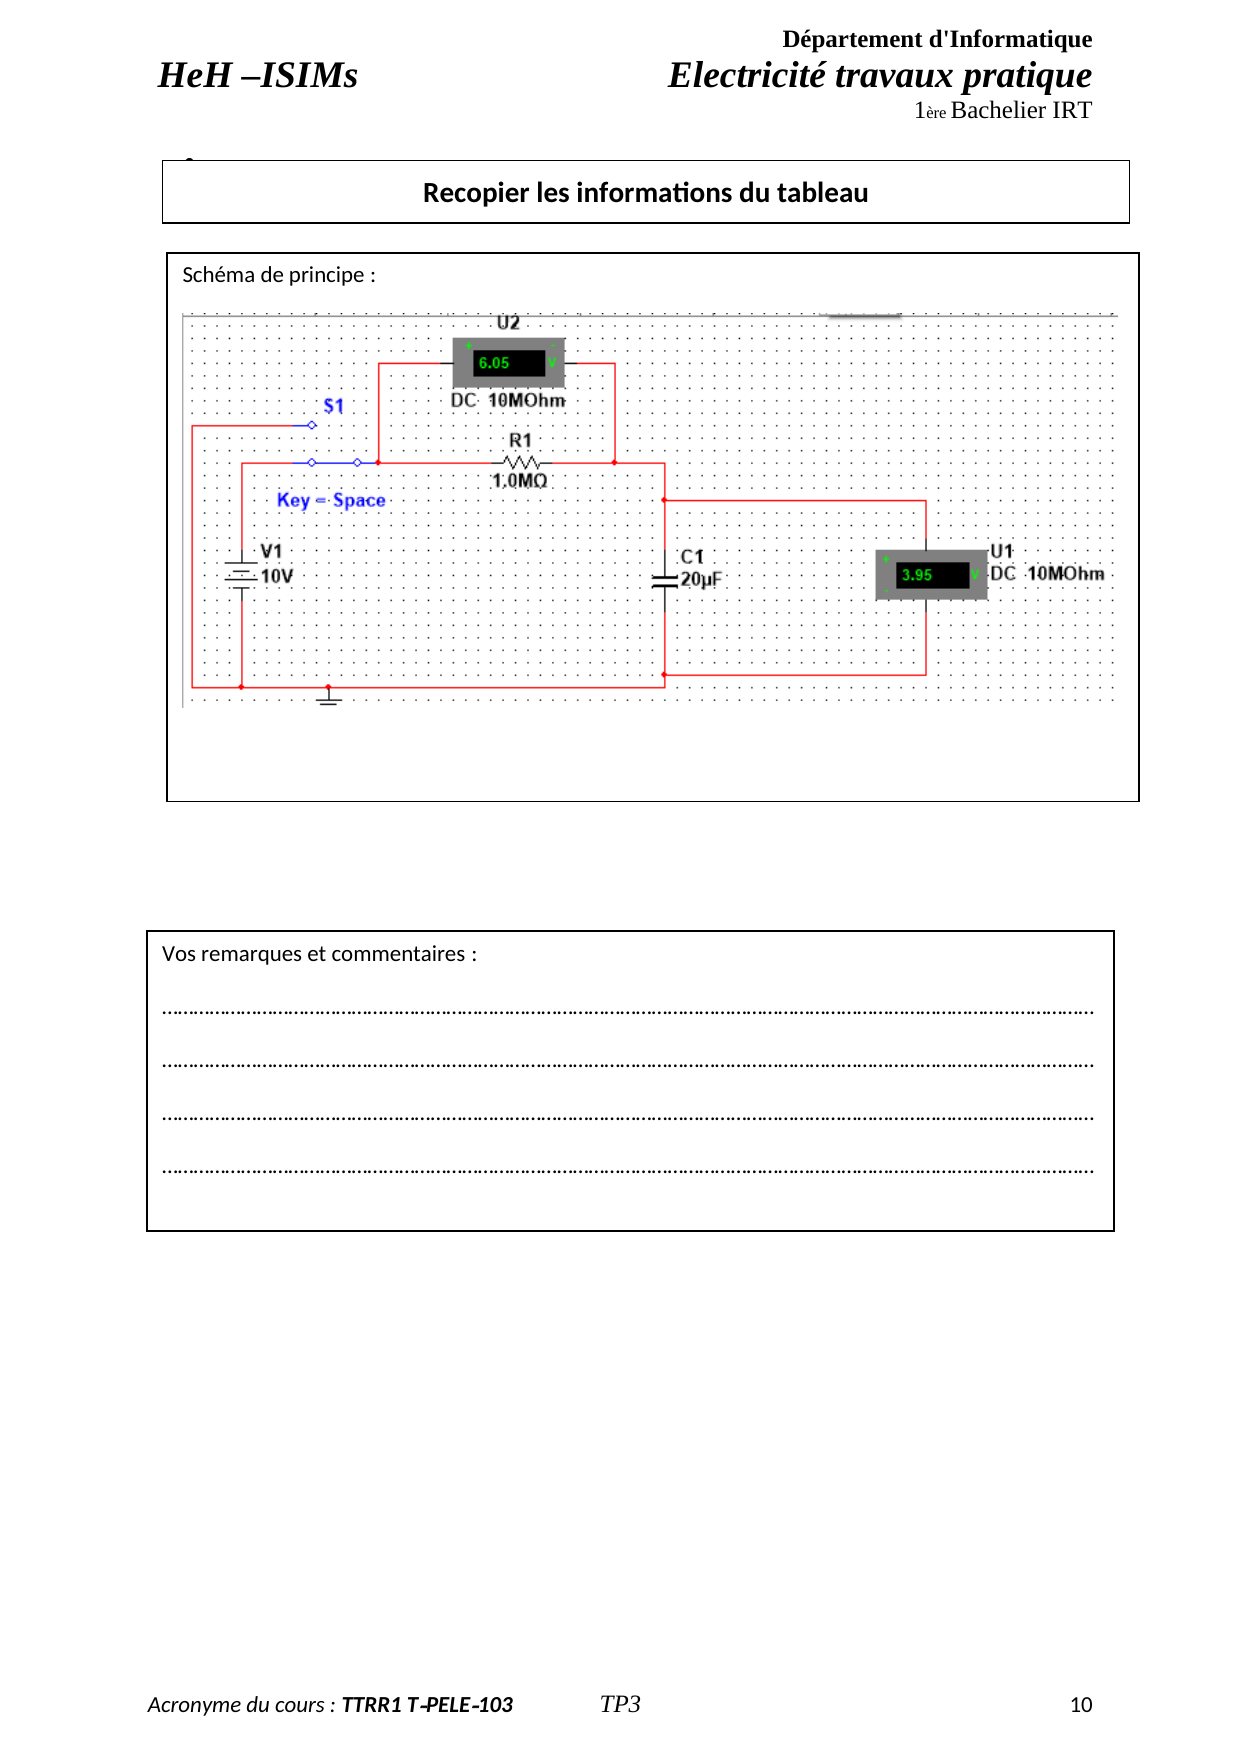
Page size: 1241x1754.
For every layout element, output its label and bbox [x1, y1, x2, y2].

picture [182, 313, 1119, 708]
